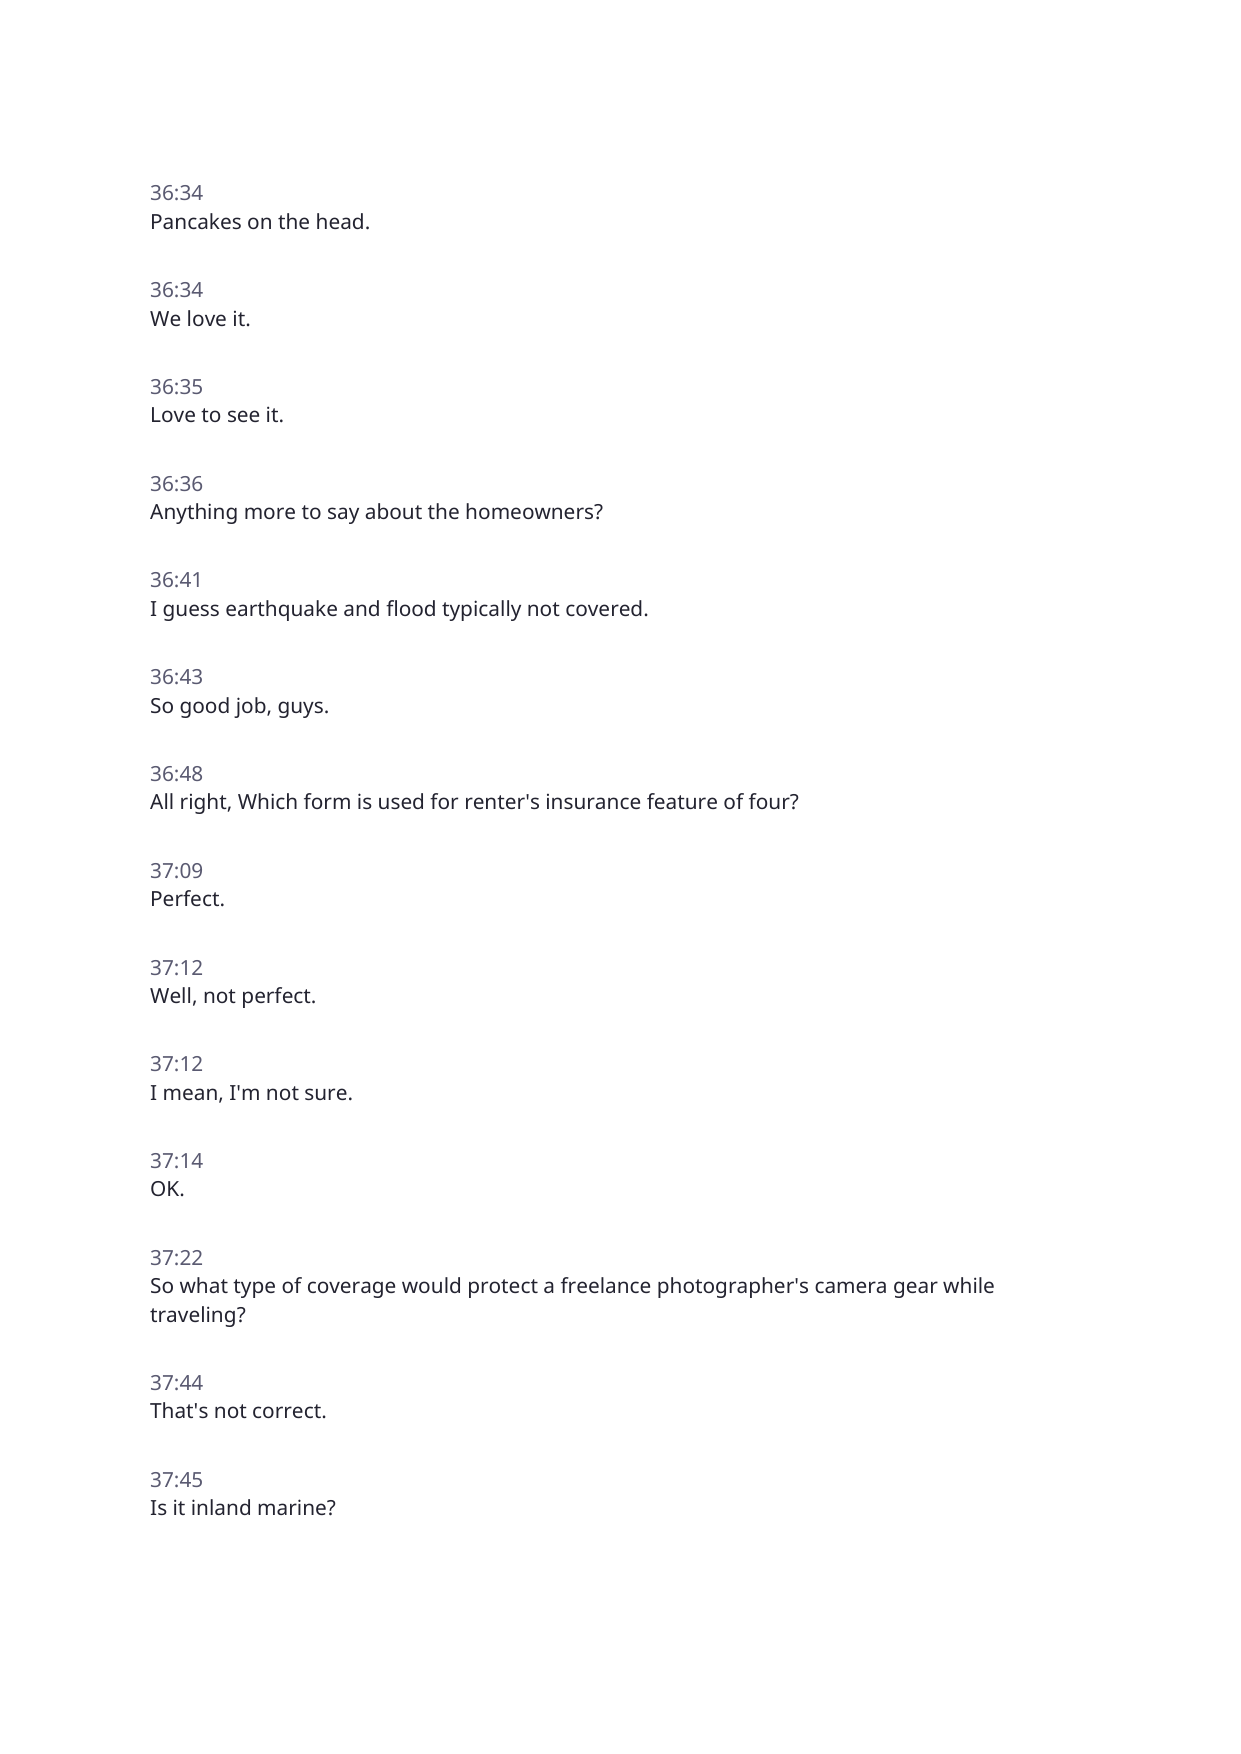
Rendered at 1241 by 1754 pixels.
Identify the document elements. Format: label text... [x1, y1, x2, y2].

text 36:34 We love it. [150, 247, 1090, 332]
text 36:41 I guess earthquake and flood typically not covered. [150, 537, 1090, 622]
text 36:34 Pancakes on the head. [150, 150, 1090, 235]
text 36:36 Anything more to say about the homeowners? [150, 440, 1090, 526]
text 36:43 So good job, guys. [150, 634, 1090, 719]
text 36:35 Love to see it. [150, 343, 1090, 429]
text 37:14 OK. [150, 1118, 1090, 1203]
text 37:12 I mean, I'm not sure. [150, 1021, 1090, 1106]
text 37:22 So what type of coverage would protect a freelance photographer's camera gear while traveling? [150, 1214, 1090, 1328]
text 37:45 Is it inland marine? [150, 1436, 1090, 1522]
text 36:48 All right, Which form is used for renter's insurance feature of four? [150, 731, 1090, 816]
text 37:09 Perfect. [150, 827, 1090, 913]
text 37:44 That's not correct. [150, 1340, 1090, 1425]
text 37:12 Well, not perfect. [150, 924, 1090, 1009]
